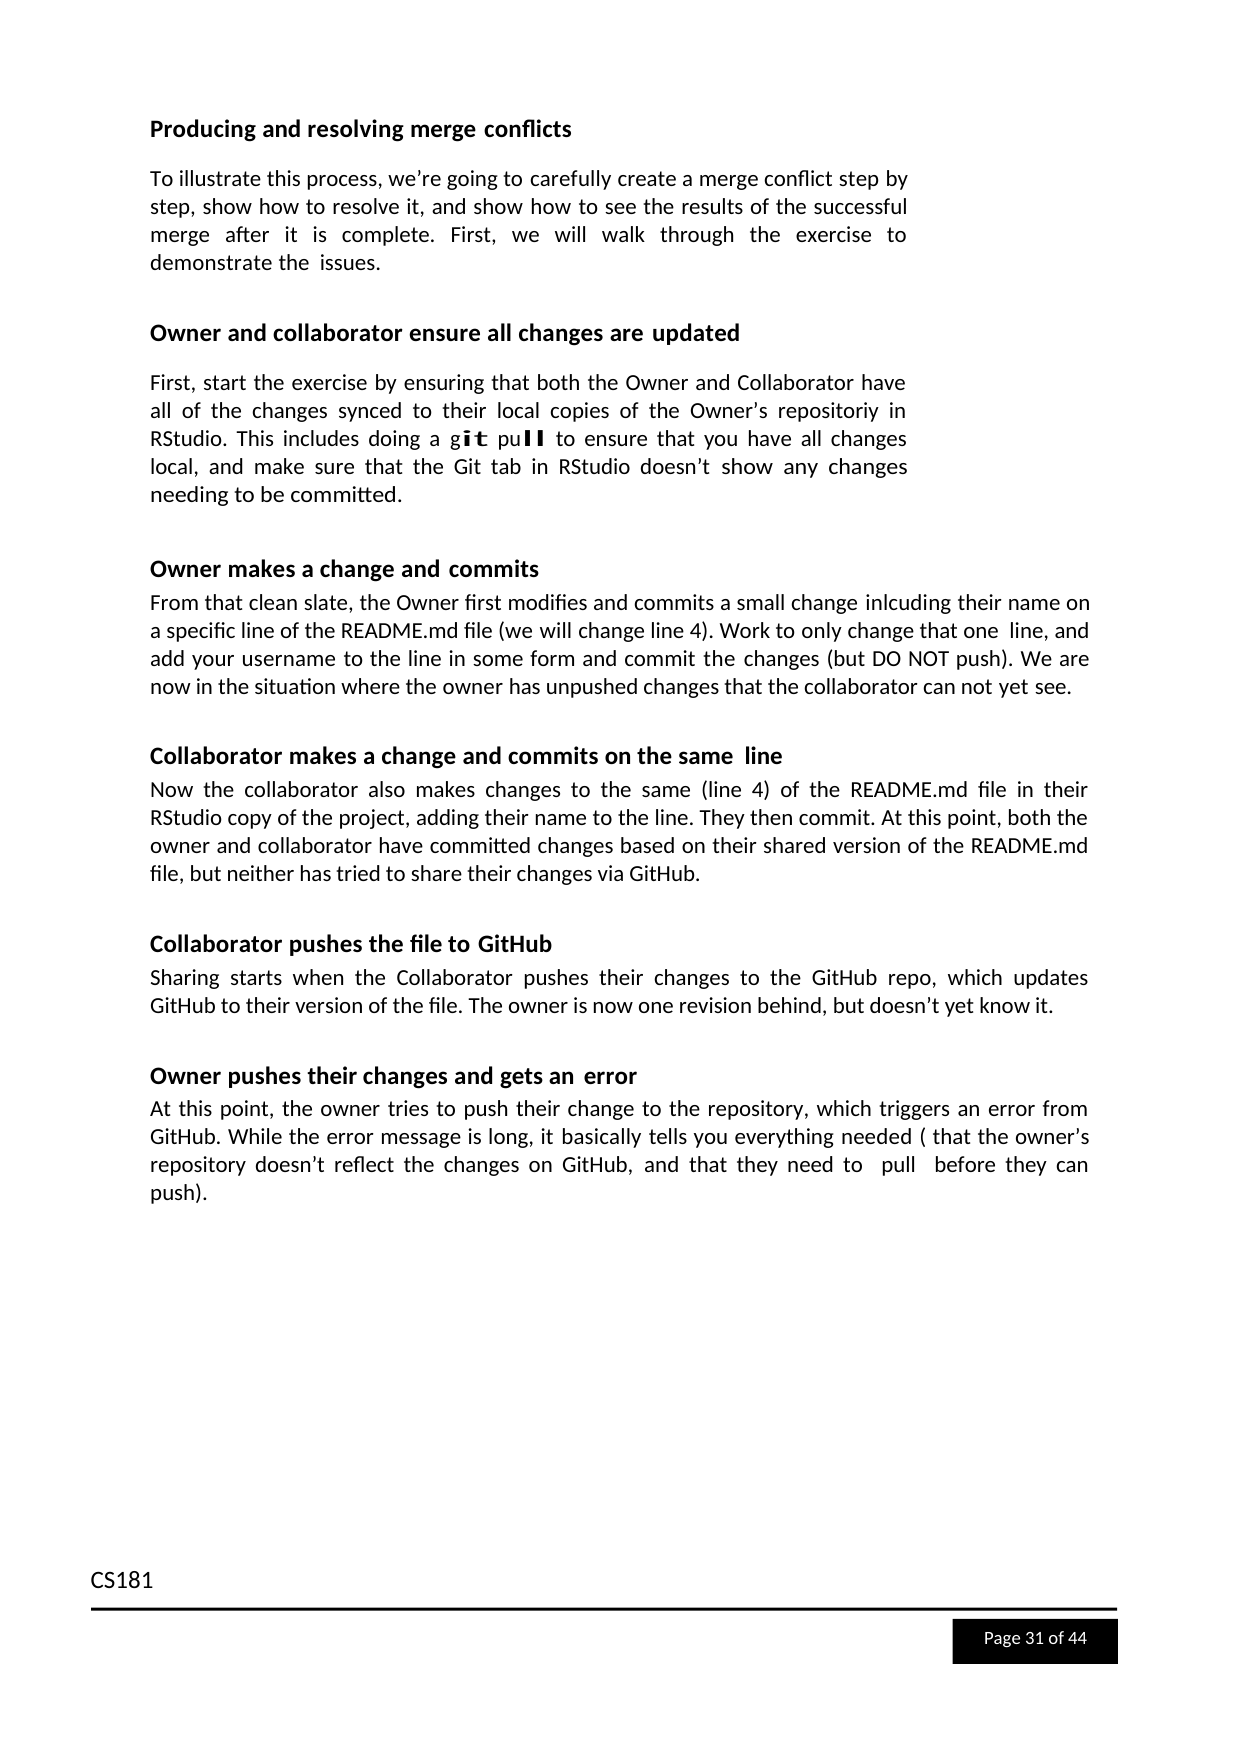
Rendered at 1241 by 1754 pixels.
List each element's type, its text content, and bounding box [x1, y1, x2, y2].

subtitle Owner pushes their changes and gets an error [150, 1060, 1090, 1090]
subtitle Owner makes a change and commits [150, 553, 1090, 584]
subtitle Collaborator pushes the file to GitHub [150, 928, 1090, 959]
text To illustrate this process, we’re going to carefully create a merge conflict step by step, show how to resolve it, and show how to see the results of the successful merge after it is complete. First, we will walk through the exercise to demonstrate the issues. [150, 164, 908, 276]
subtitle At this point, the owner tries to push their change to the repository, which triggers an error from GitHub. While the error message is long, it basically tells you everything needed ( that the owner’s repository doesn’t reflect the changes on GitHub, and that they need to pull before they can push). [150, 1094, 1090, 1207]
subtitle From that clean slate, the Owner first modifies and commits a small change inlcuding their name on a specific line of the README.md file (we will change line 4). Work to only change that one line, and add your username to the line in some form and commit the changes (but DO NOT push). We are now in the situation where the owner has unpushed changes that the collaborator can not yet see. [150, 588, 1090, 700]
subtitle Producing and resolving merge conflicts [150, 113, 1090, 143]
subtitle Owner and collaborator ensure all changes are updated [150, 317, 1090, 348]
subtitle Now the collaborator also makes changes to the same (line 4) of the README.md file in their RStudio copy of the project, adding their name to the line. They then commit. At this point, both the owner and collaborator have committed changes based on their shared version of the README.md file, but neither has tried to share their changes via GitHub. [150, 775, 1090, 887]
subtitle Sharing starts when the Collaborator pushes their changes to the GitHub repo, which updates GitHub to their version of the file. The owner is now one revision behind, but doesn’t yet know it. [150, 963, 1090, 1019]
subtitle Collaborator makes a change and commits on the same line [150, 740, 1090, 771]
text First, start the exercise by ensuring that both the Owner and Collaborator have all of the changes synced to their local copies of the Owner’s repositoriy in RStudio. This includes doing a git pull to ensure that you have all changes local, and make sure that the Git tab in RStudio doesn’t show any changes needing to be committed. [150, 368, 908, 508]
